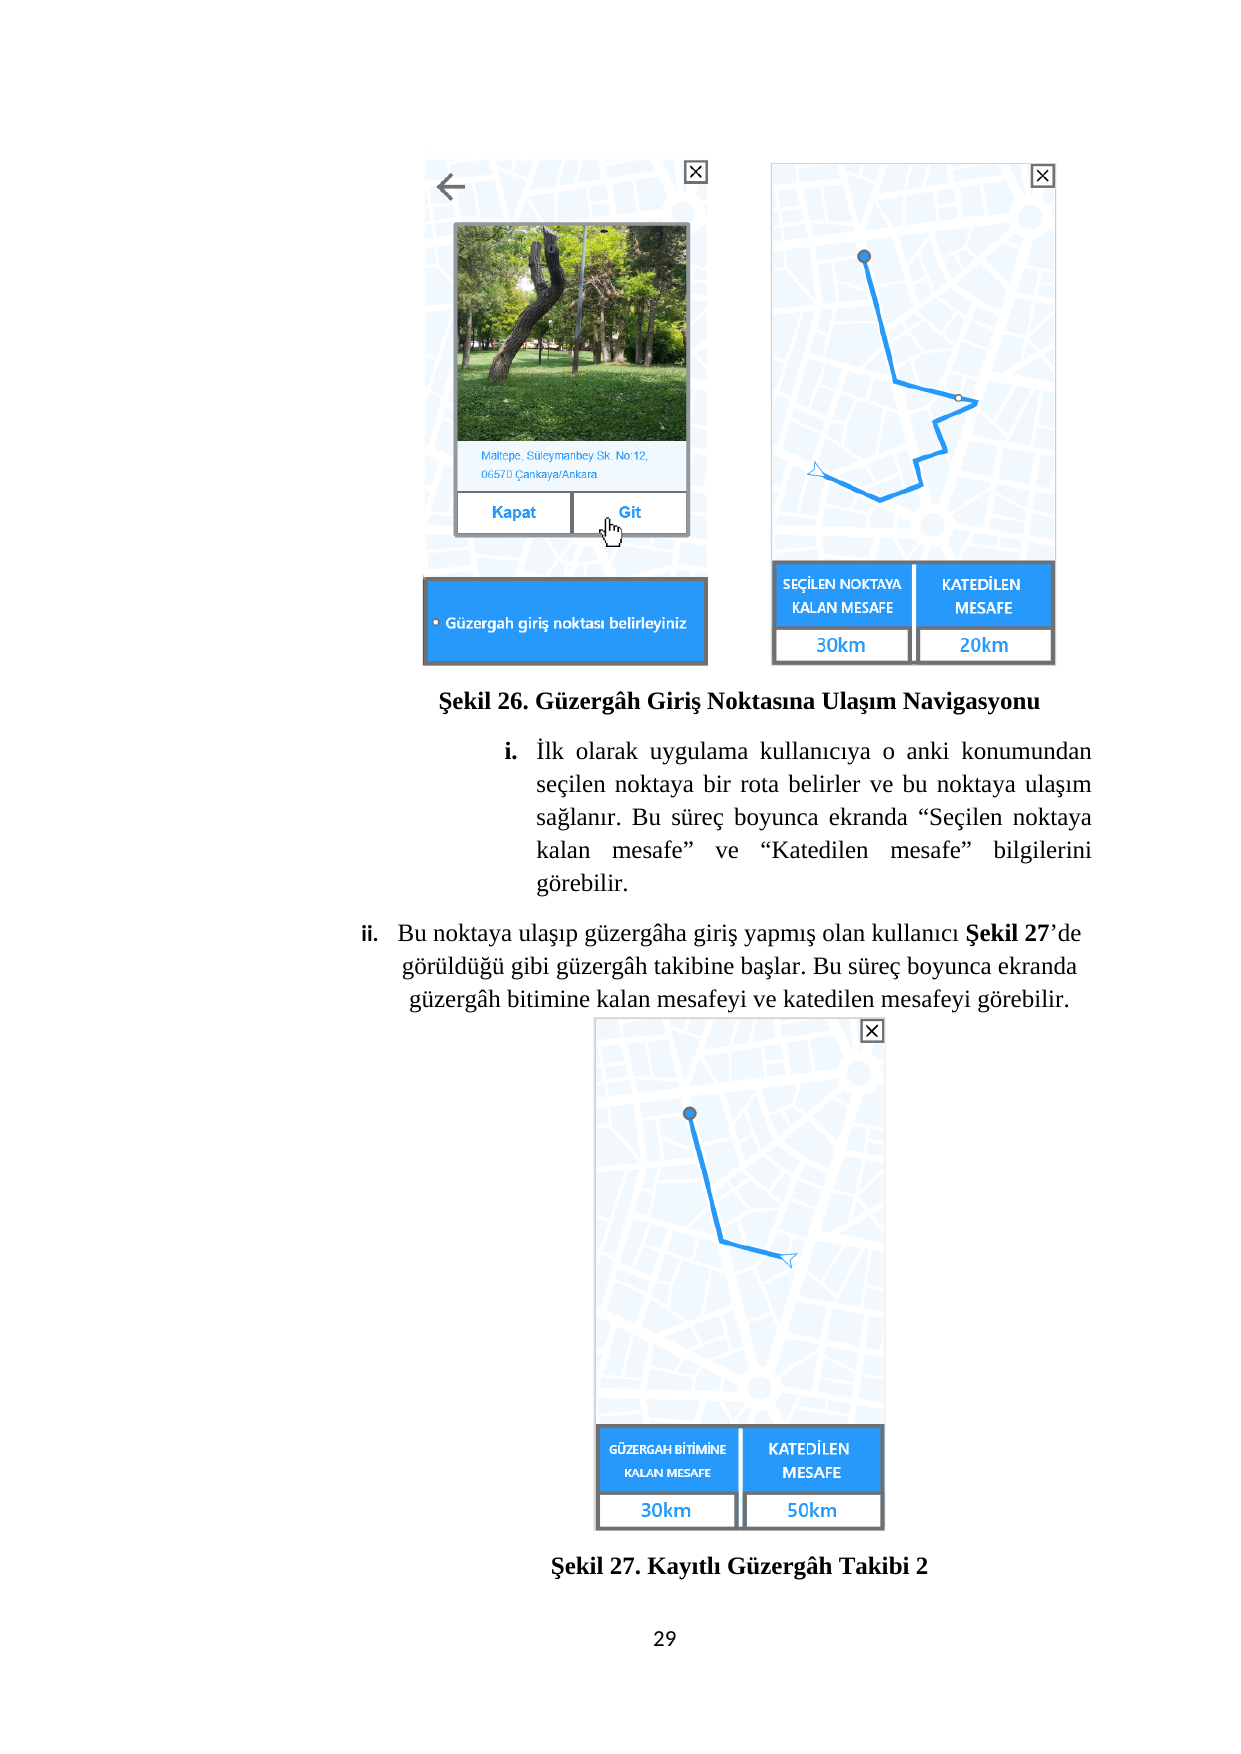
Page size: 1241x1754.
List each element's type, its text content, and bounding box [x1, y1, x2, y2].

picture [422, 147, 708, 666]
picture [770, 163, 1057, 666]
text Şekil 27. Kayıtlı Güzergâh Takibi 2 [386, 1551, 1092, 1580]
text Şekil 26. Güzergâh Giriş Noktasına Ulaşım Navigasyonu [386, 686, 1092, 715]
picture [593, 1017, 886, 1531]
list İlk olarak uygulama kullanıcıya o anki konumundan seçilen noktaya bir rota belirler ve bu noktaya ulaşım sağlanır. Bu süreç boyunca ekranda “Seçilen noktaya kalan mesafe” ve “Katedilen mesafe” bilgilerini görebilir. [517, 736, 1092, 897]
